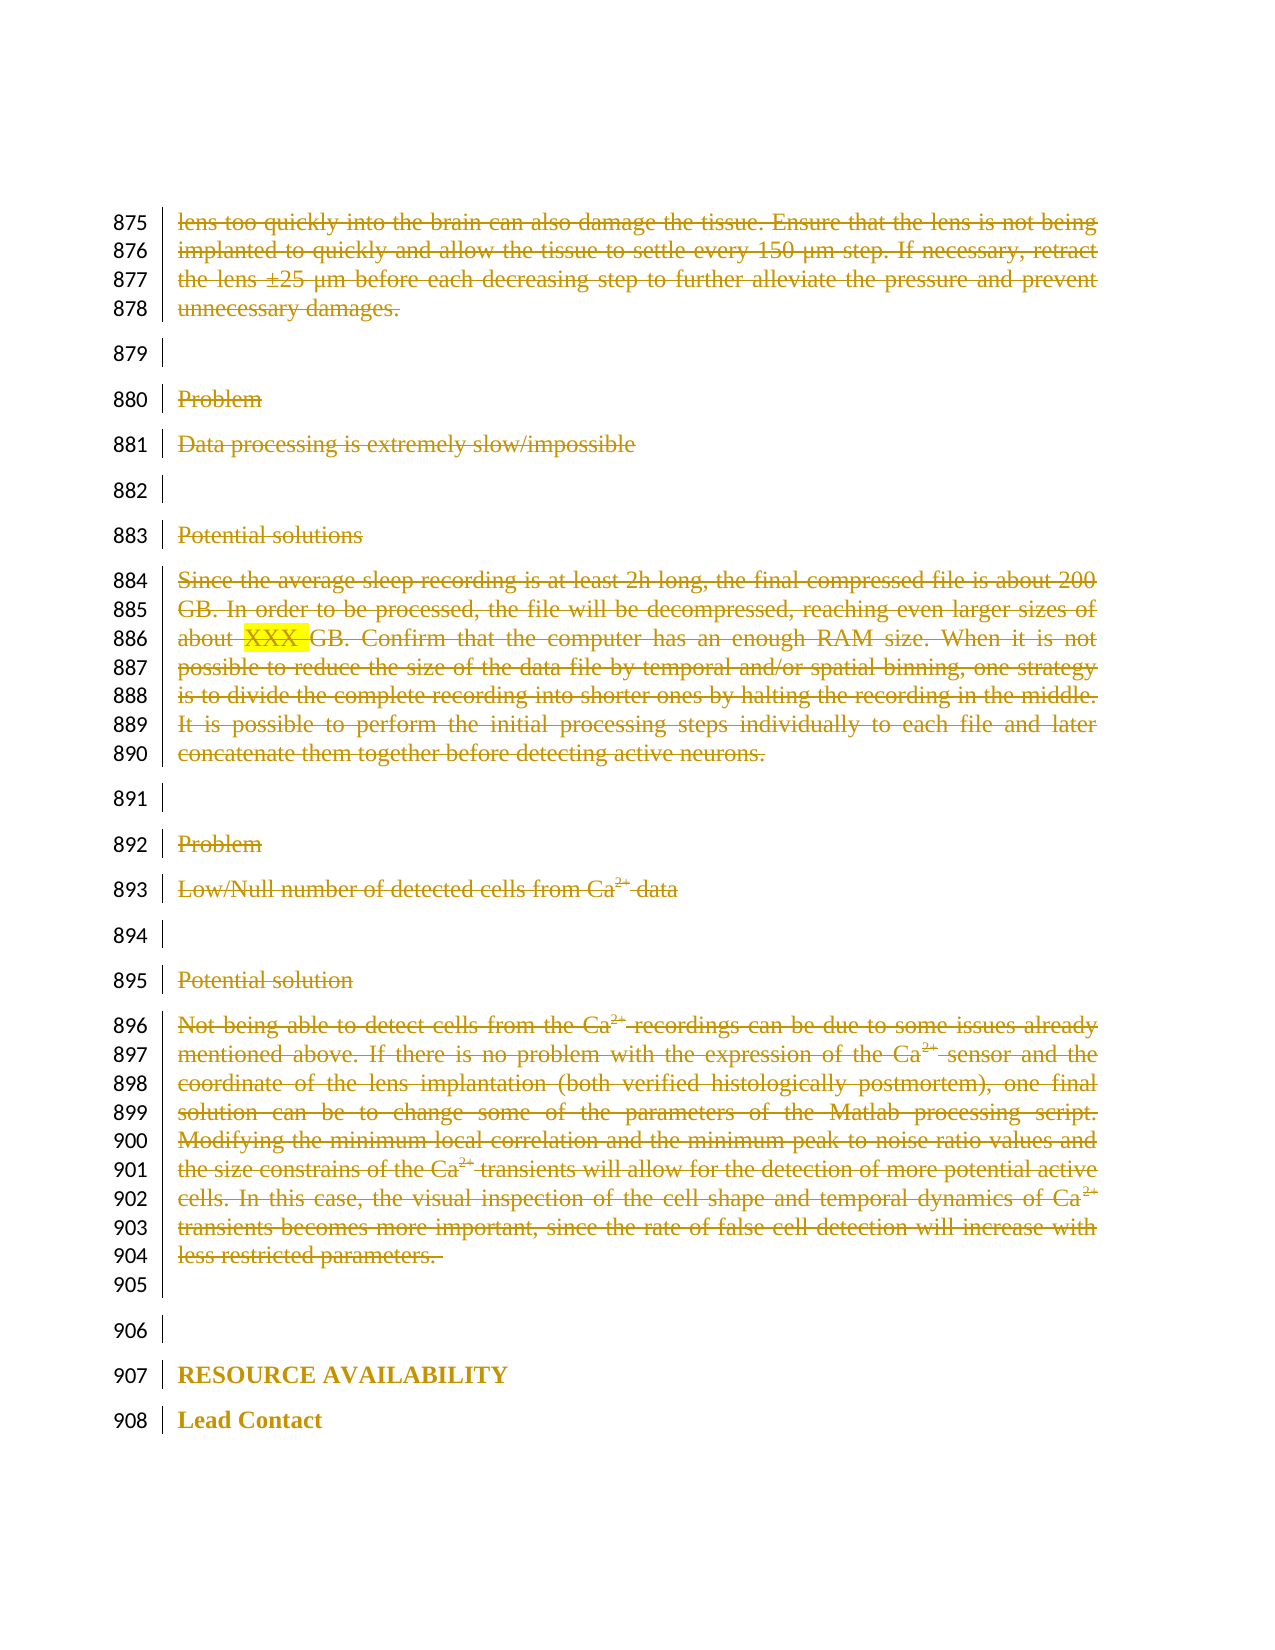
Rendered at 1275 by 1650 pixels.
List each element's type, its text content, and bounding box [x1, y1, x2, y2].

text Lead Contact [177, 1406, 1098, 1434]
text RESOURCE AVAILABILITY [177, 1360, 1098, 1389]
